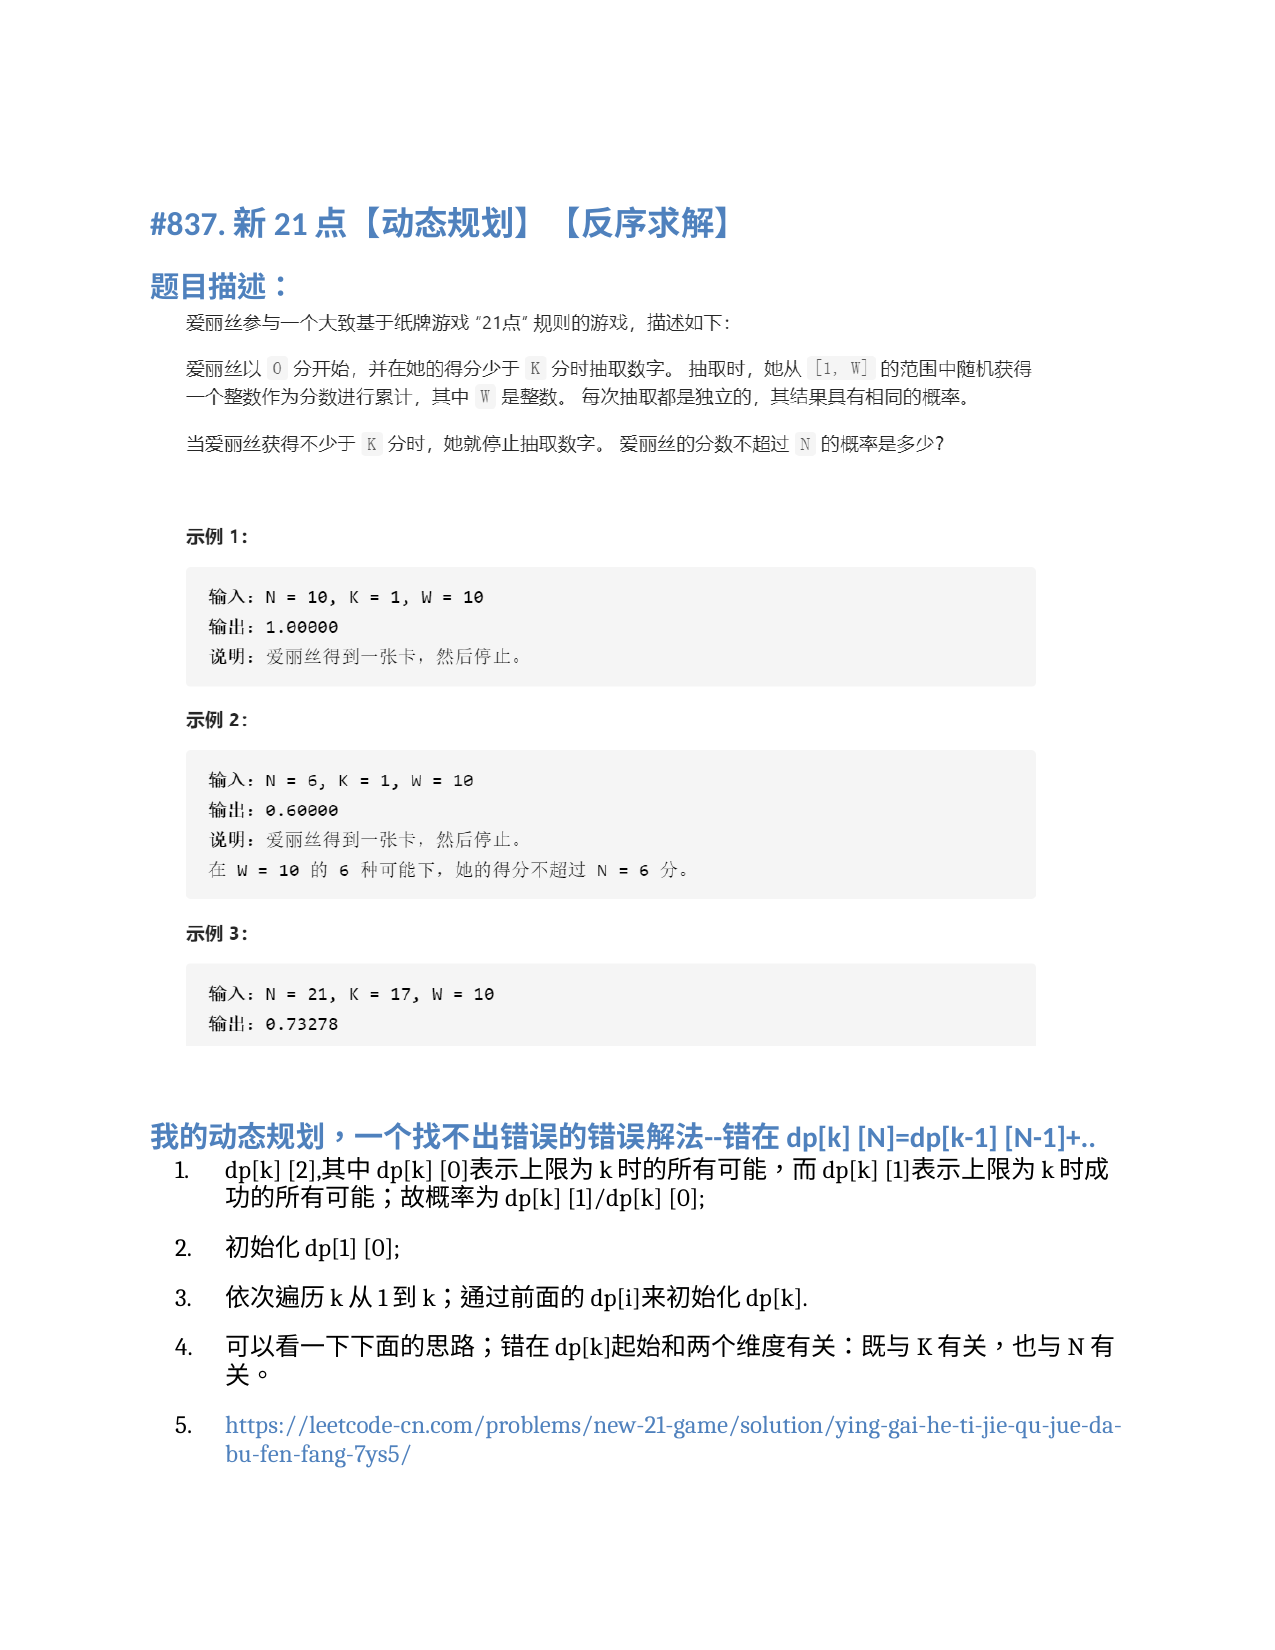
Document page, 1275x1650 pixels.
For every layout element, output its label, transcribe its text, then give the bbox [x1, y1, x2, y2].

subtitle #837. 新21点【动态规划】【反序求解】 [150, 200, 1125, 245]
list https://leetcode-cn.com/problems/new-21-game/solution/ying-gai-he-ti-jie-qu-jue-da-bu-fen-fang-7ys5/ [175, 1411, 1125, 1469]
list dp[k] [2],其中dp[k] [0]表示上限为k时的所有可能，而dp[k] [1]表示上限为k时成功的所有可能；故概率为dp[k] [1]/dp[k] [0]; [175, 1156, 1125, 1213]
subtitle 我的动态规划，一个找不出错误的错误解法--错在dp[k] [N]=dp[k-1] [N-1]+.. [150, 1116, 1125, 1156]
subtitle 题目描述： [150, 266, 1125, 306]
list 初始化dp[1] [0]; [175, 1234, 1125, 1263]
list 可以看一下下面的思路；错在dp[k]起始和两个维度有关：既与K有关，也与N有关。 [175, 1333, 1125, 1391]
picture [168, 306, 1044, 1046]
list 依次遍历k从1到k；通过前面的dp[i]来初始化dp[k]. [175, 1283, 1125, 1312]
